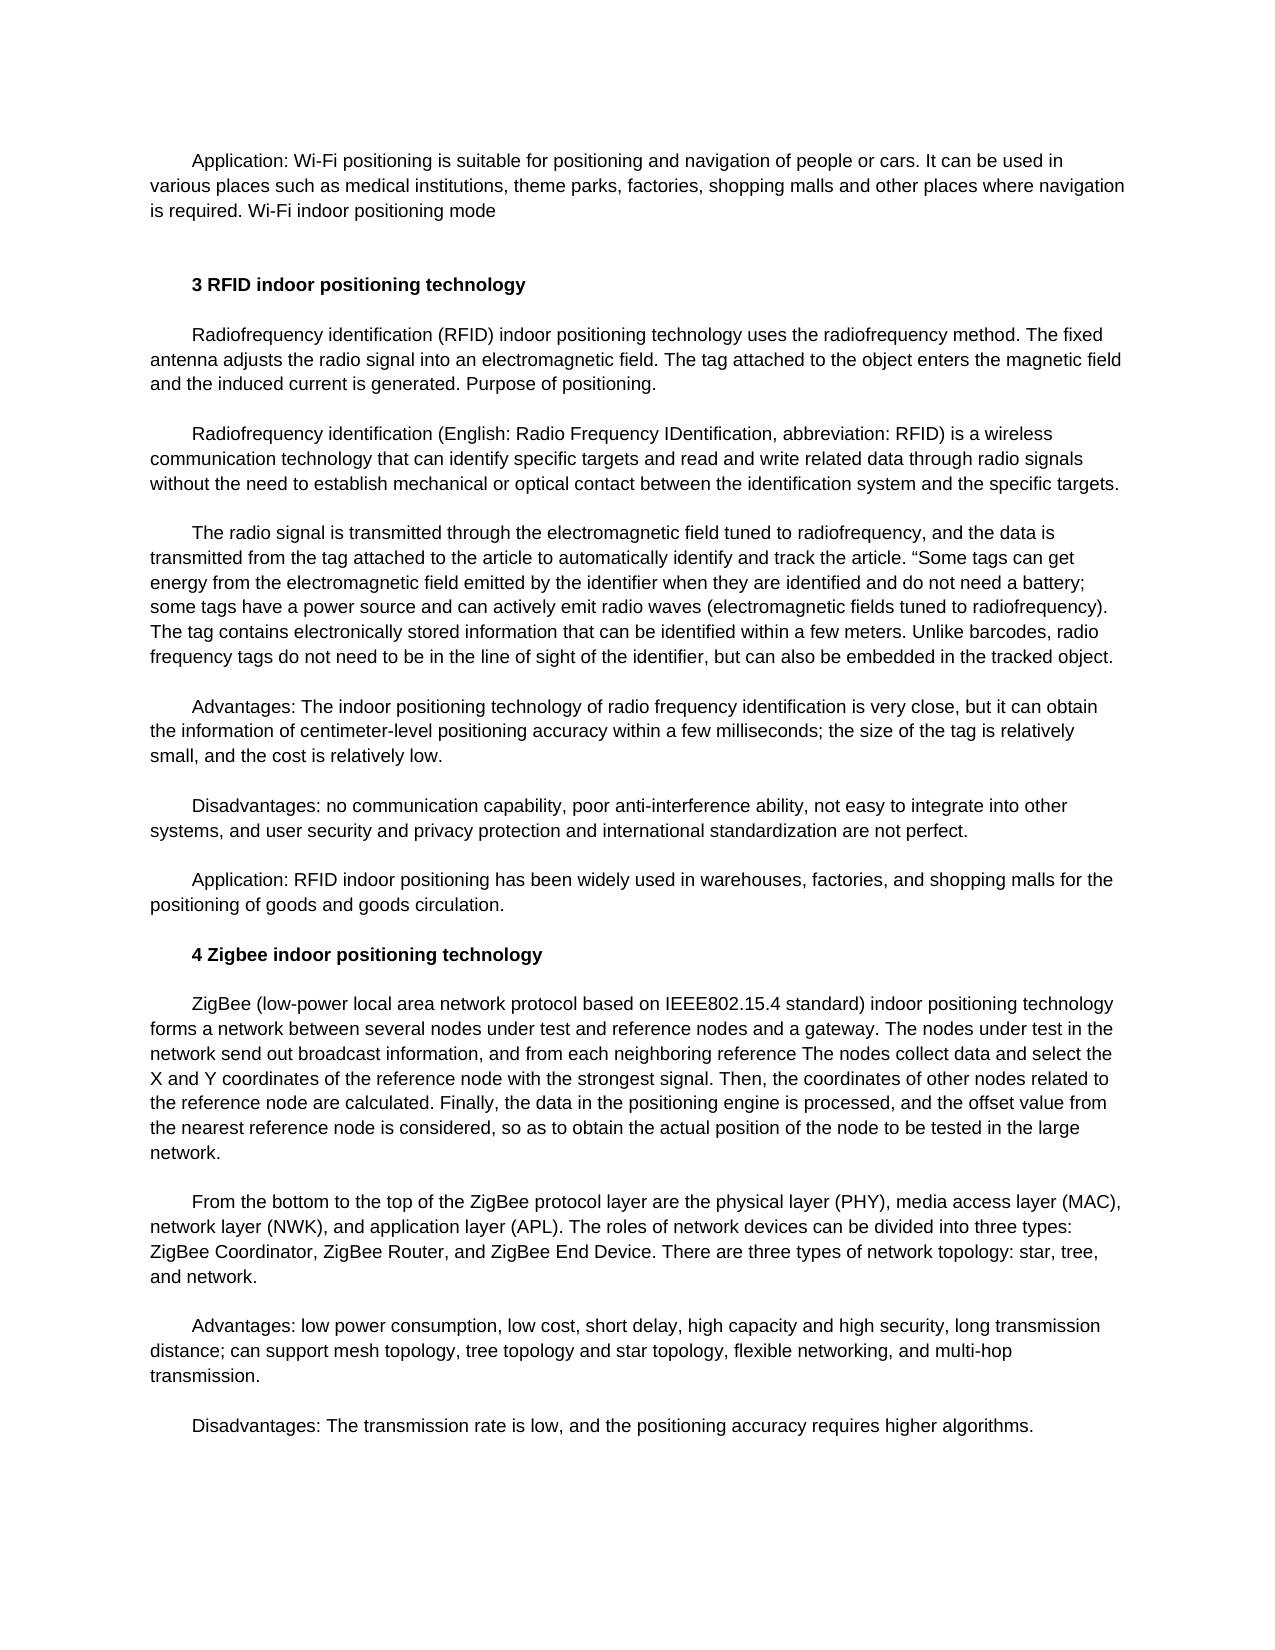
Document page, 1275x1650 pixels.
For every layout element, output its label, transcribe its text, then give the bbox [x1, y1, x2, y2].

text Disadvantages: no communication capability, poor anti-interference ability, not easy to integrate into other systems, and user security and privacy protection and international standardization are not perfect. [150, 794, 1125, 841]
text From the bottom to the top of the ZigBee protocol layer are the physical layer (PHY), media access layer (MAC), network layer (NWK), and application layer (APL). The roles of network devices can be divided into three types: ZigBee Coordinator, ZigBee Router, and ZigBee End Device. There are three types of network topology: star, tree, and network. [150, 1191, 1125, 1287]
text 3 RFID indoor positioning technology [150, 274, 1125, 296]
text Advantages: The indoor positioning technology of radio frequency identification is very close, but it can obtain the information of centimeter-level positioning accuracy within a few milliseconds; the size of the tag is relatively small, and the cost is relatively low. [150, 695, 1125, 767]
text Radiofrequency identification (English: Radio Frequency IDentification, abbreviation: RFID) is a wireless communication technology that can identify specific targets and read and write related data through radio signals without the need to establish mechanical or optical contact between the identification system and the specific targets. [150, 423, 1125, 494]
text ZigBee (low-power local area network protocol based on IEEE802.15.4 standard) indoor positioning technology forms a network between several nodes under test and reference nodes and a gateway. The nodes under test in the network send out broadcast information, and from each neighboring reference The nodes collect data and select the X and Y coordinates of the reference node with the strongest signal. Then, the coordinates of other nodes related to the reference node are calculated. Finally, the data in the positioning engine is processed, and the offset value from the nearest reference node is considered, so as to obtain the actual position of the node to be tested in the large network. [150, 993, 1125, 1163]
text Advantages: low power consumption, low cost, short delay, high capacity and high security, long transmission distance; can support mesh topology, tree topology and star topology, flexible networking, and multi-hop transmission. [150, 1315, 1125, 1386]
text Disadvantages: The transmission rate is low, and the positioning accuracy requires higher algorithms. [150, 1414, 1125, 1436]
text Radiofrequency identification (RFID) indoor positioning technology uses the radiofrequency method. The fixed antenna adjusts the radio signal into an electromagnetic field. The tag attached to the object enters the magnetic field and the induced current is generated. Purpose of positioning. [150, 323, 1125, 395]
text 4 Zigbee indoor positioning technology [150, 943, 1125, 965]
text Application: Wi-Fi positioning is suitable for positioning and navigation of people or cars. It can be used in various places such as medical institutions, theme parks, factories, shopping malls and other places where navigation is required. Wi-Fi indoor positioning mode [150, 150, 1125, 221]
text Application: RFID indoor positioning has been widely used in warehouses, factories, and shopping malls for the positioning of goods and goods circulation. [150, 869, 1125, 915]
text The radio signal is transmitted through the electromagnetic field tuned to radiofrequency, and the data is transmitted from the tag attached to the article to automatically identify and track the article. “Some tags can get energy from the electromagnetic field emitted by the identifier when they are identified and do not need a battery; some tags have a power source and can actively emit radio waves (electromagnetic fields tuned to radiofrequency). The tag contains electronically stored information that can be identified within a few meters. Unlike barcodes, radio frequency tags do not need to be in the line of sight of the identifier, but can also be embedded in the tracked object. [150, 522, 1125, 667]
